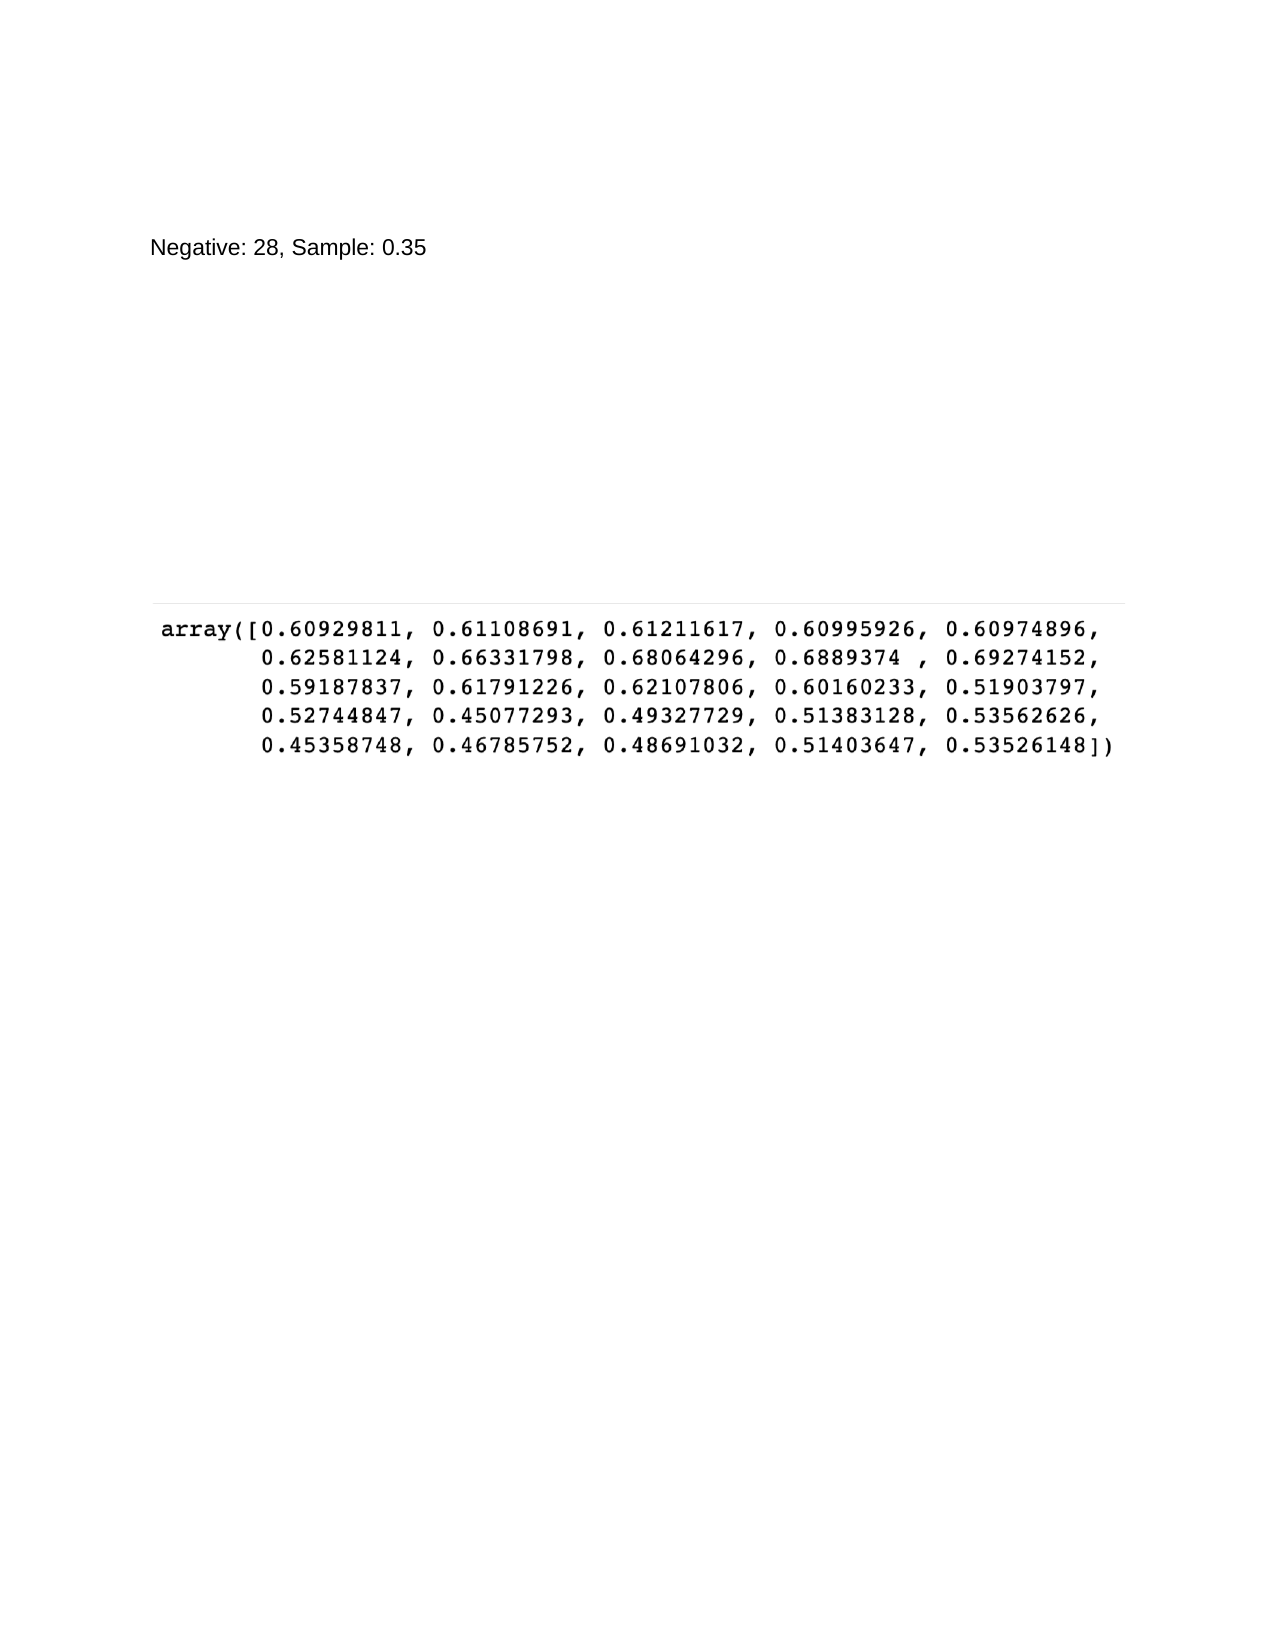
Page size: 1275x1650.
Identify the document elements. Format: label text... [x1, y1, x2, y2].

picture [150, 603, 1125, 772]
text Negative: 28, Sample: 0.35 [150, 234, 1125, 261]
